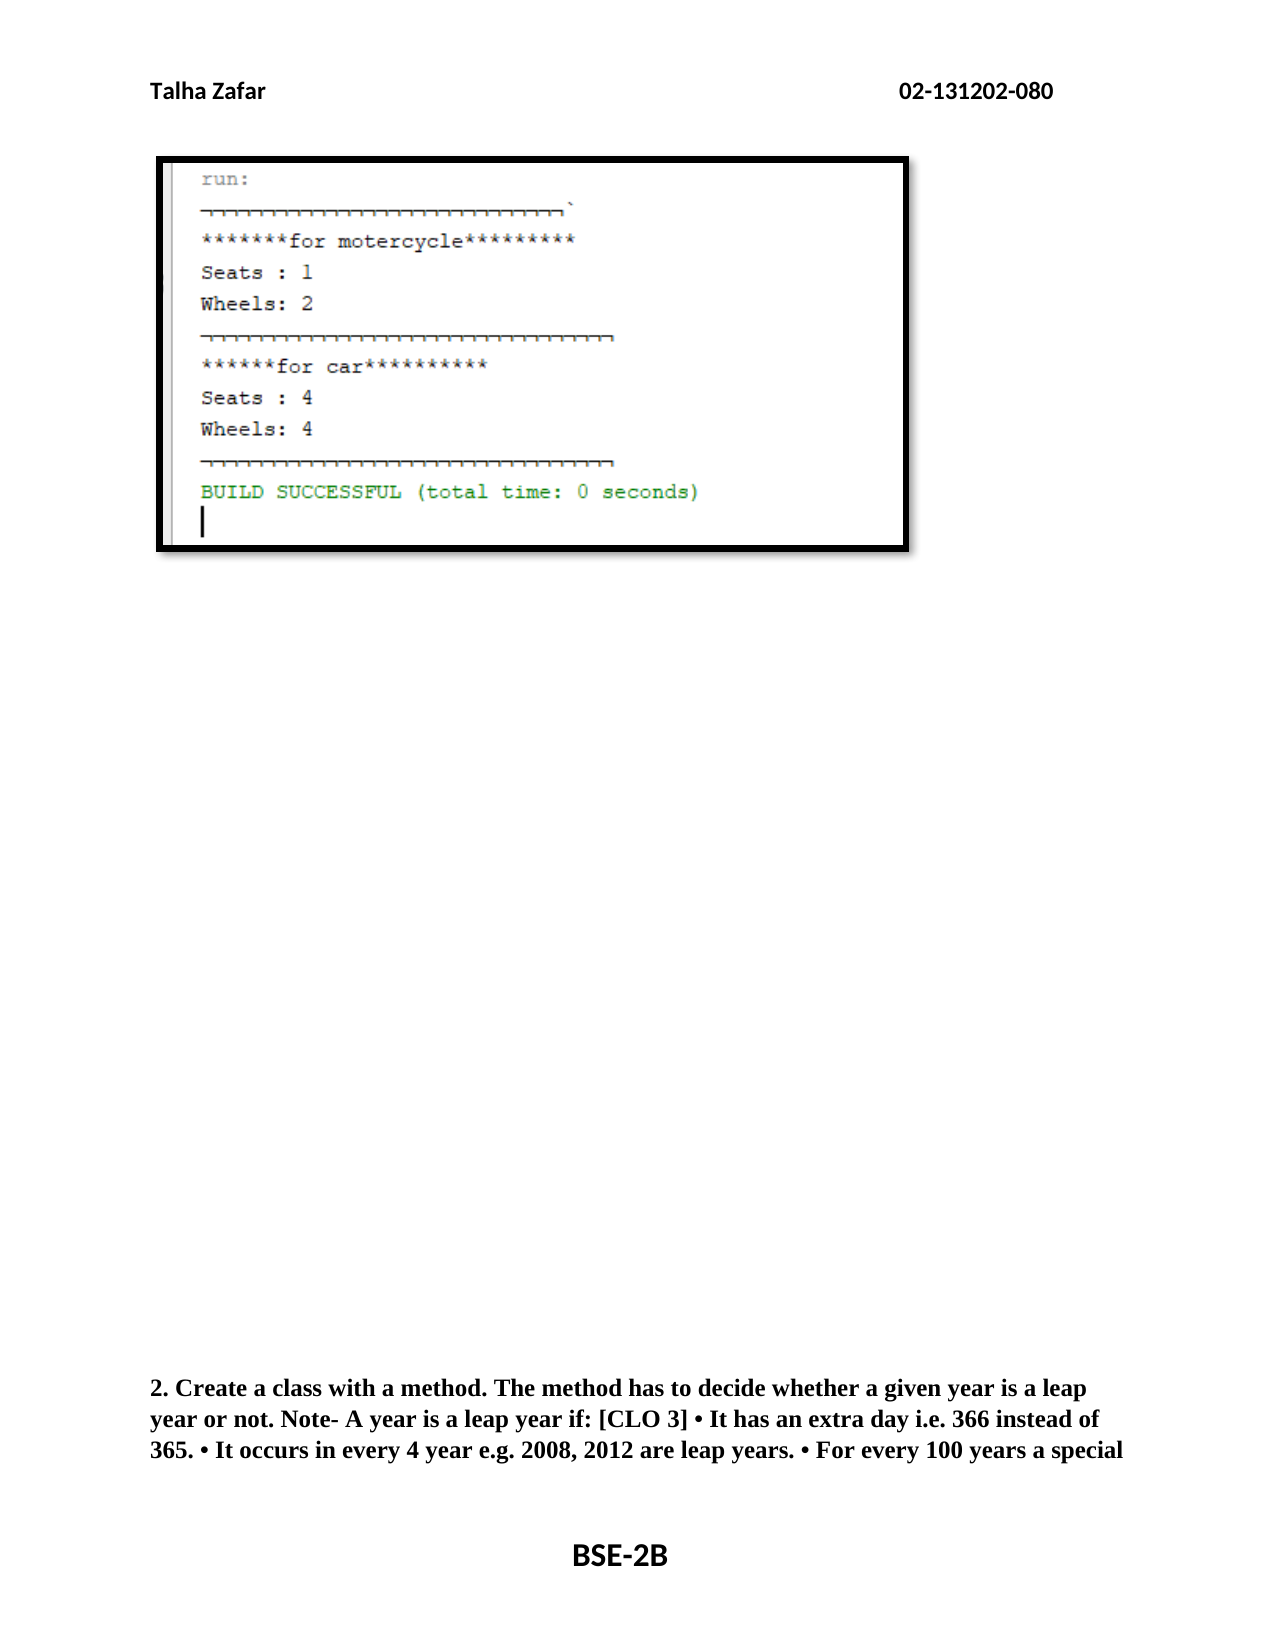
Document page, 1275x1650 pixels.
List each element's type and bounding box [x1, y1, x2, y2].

picture [163, 163, 903, 545]
text [150, 588, 1125, 1464]
